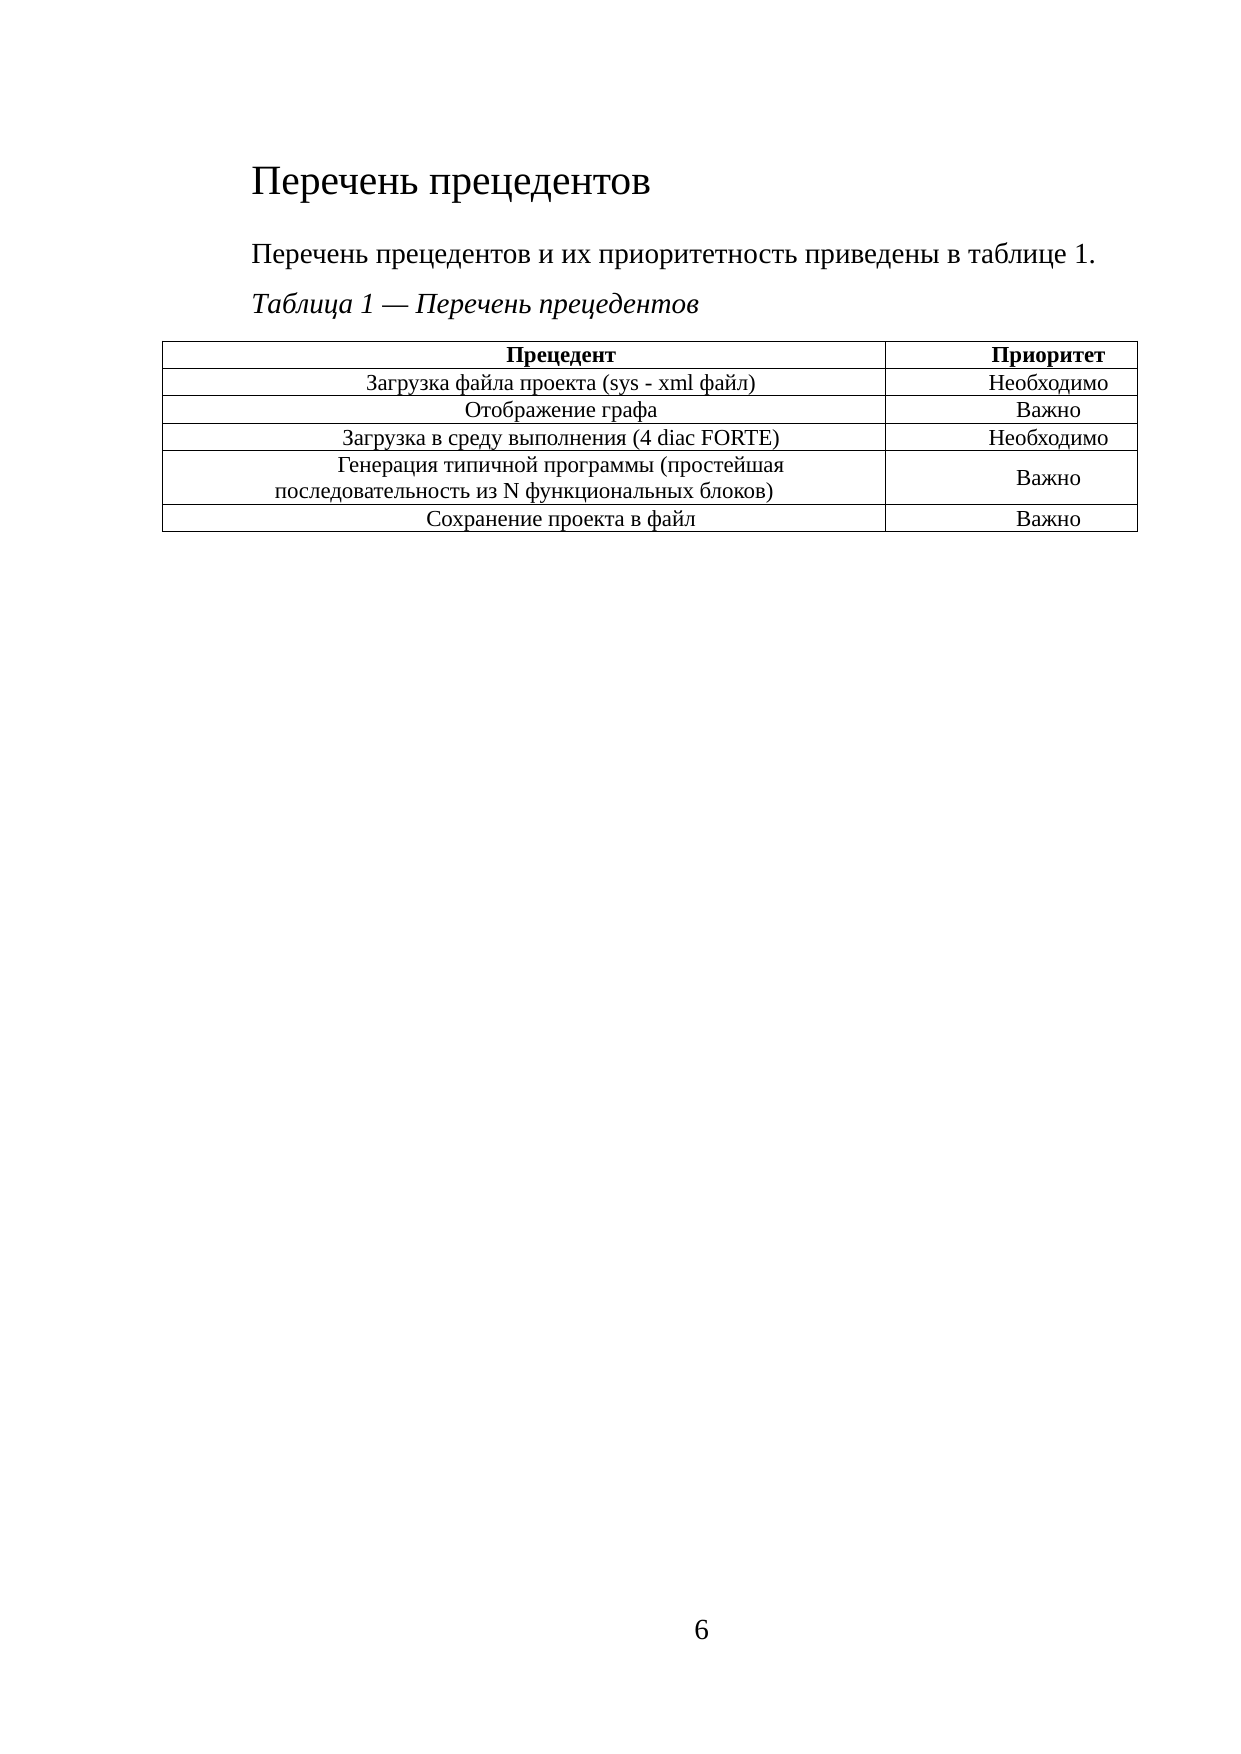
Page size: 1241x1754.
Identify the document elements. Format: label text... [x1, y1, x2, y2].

table_header Прецедент [163, 342, 885, 368]
text Перечень прецедентов и их приоритетность приведены в таблице 1. [177, 236, 1152, 269]
table_cell Важно [886, 396, 1137, 423]
table_header Приоритет [886, 342, 1137, 368]
table_cell Необходимо [886, 369, 1137, 395]
subtitle Перечень прецедентов [177, 156, 1152, 203]
table_cell Сохранение проекта в файл [163, 505, 885, 531]
table_cell Важно [886, 451, 1137, 504]
table_cell Важно [886, 505, 1137, 531]
table_cell Загрузка в среду выполнения (4 diac FORTE) [163, 424, 885, 450]
table_cell Загрузка файла проекта (sys - xml файл) [163, 369, 885, 395]
table_cell Необходимо [886, 424, 1137, 450]
table_cell Генерация типичной программы (простейшая последовательность из N функциональных блоков) [163, 451, 885, 504]
text Таблица 1 — Перечень прецедентов [177, 286, 1152, 320]
table_cell Отображение графа [163, 396, 885, 423]
